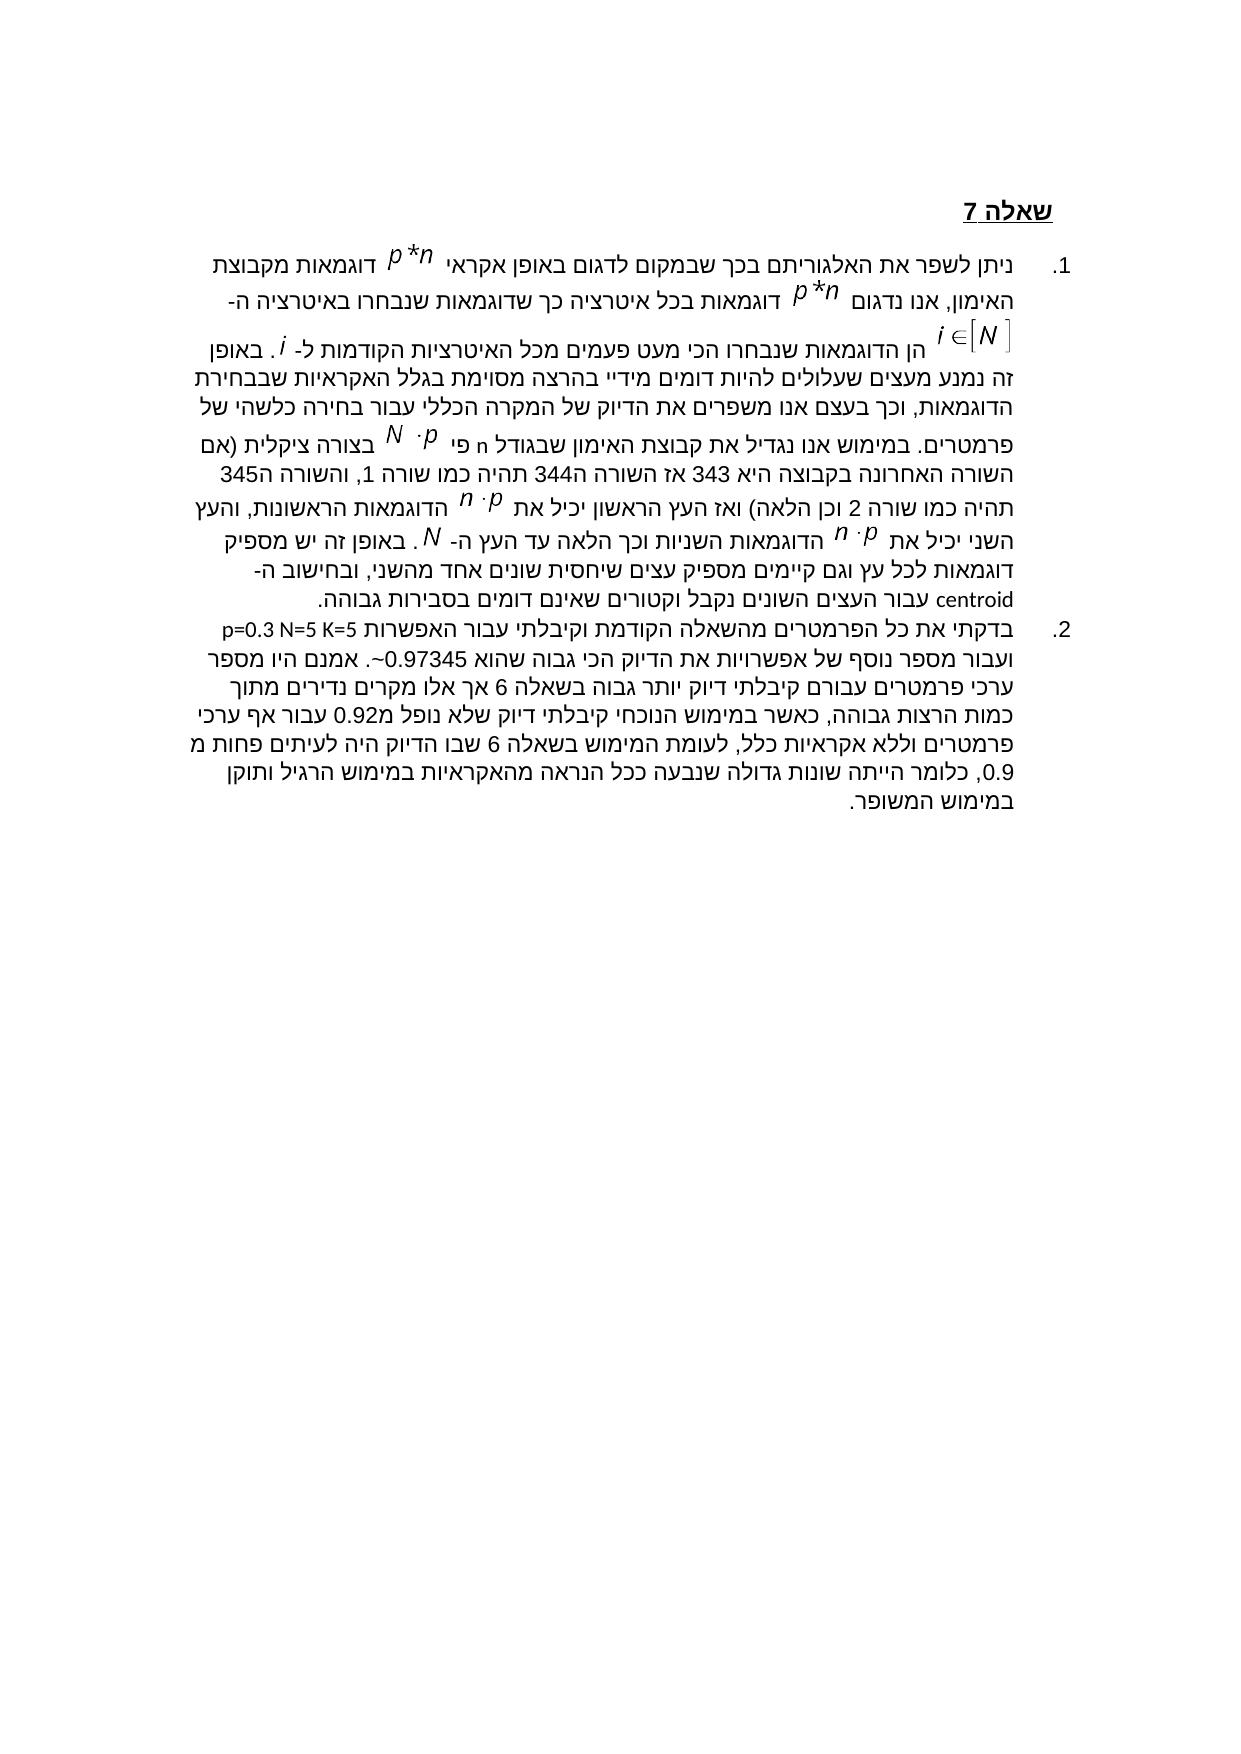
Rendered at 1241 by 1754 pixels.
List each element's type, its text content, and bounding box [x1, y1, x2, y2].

text שאלה 7 [187, 197, 1053, 226]
list ניתן לשפר את האלגוריתם בכך שבמקום לדגום באופן אקראי דוגמאות מקבוצת האימון, אנו נדגום דוגמאות בכל איטרציה כך שדוגמאות שנבחרו באיטרציה ה- הן הדוגמאות שנבחרו הכי מעט פעמים מכל האיטרציות הקודמות ל-. באופן זה נמנע מעצים שעלולים להיות דומים מידיי בהרצה מסוימת בגלל האקראיות שבבחירת הדוגמאות, וכך בעצם אנו משפרים את הדיוק של המקרה הכללי עבור בחירה כלשהי של פרמטרים. במימוש אנו נגדיל את קבוצת האימון שבגודל n פי בצורה ציקלית (אם השורה האחרונה בקבוצה היא 343 אז השורה ה344 תהיה כמו שורה 1, והשורה ה345 תהיה כמו שורה 2 וכן הלאה) ואז העץ הראשון יכיל את הדוגמאות הראשונות, והעץ השני יכיל את הדוגמאות השניות וכך הלאה עד העץ ה-. באופן זה יש מספיק דוגמאות לכל עץ וגם קיימים מספיק עצים שיחסית שונים אחד מהשני, ובחישוב ה-centroid עבור העצים השונים נקבל וקטורים שאינם דומים בסבירות גבוהה. [187, 244, 1052, 613]
list בדקתי את כל הפרמטרים מהשאלה הקודמת וקיבלתי עבור האפשרות p=0.3 N=5 K=5 ועבור מספר נוסף של אפשרויות את הדיוק הכי גבוה שהוא 0.97345~. אמנם היו מספר ערכי פרמטרים עבורם קיבלתי דיוק יותר גבוה בשאלה 6 אך אלו מקרים נדירים מתוך כמות הרצות גבוהה, כאשר במימוש הנוכחי קיבלתי דיוק שלא נופל מ0.92 עבור אף ערכי פרמטרים וללא אקראיות כלל, לעומת המימוש בשאלה 6 שבו הדיוק היה לעיתים פחות מ0.9, כלומר הייתה שונות גדולה שנבעה ככל הנראה מהאקראיות במימוש הרגיל ותוקן במימוש המשופר. [187, 616, 1052, 814]
